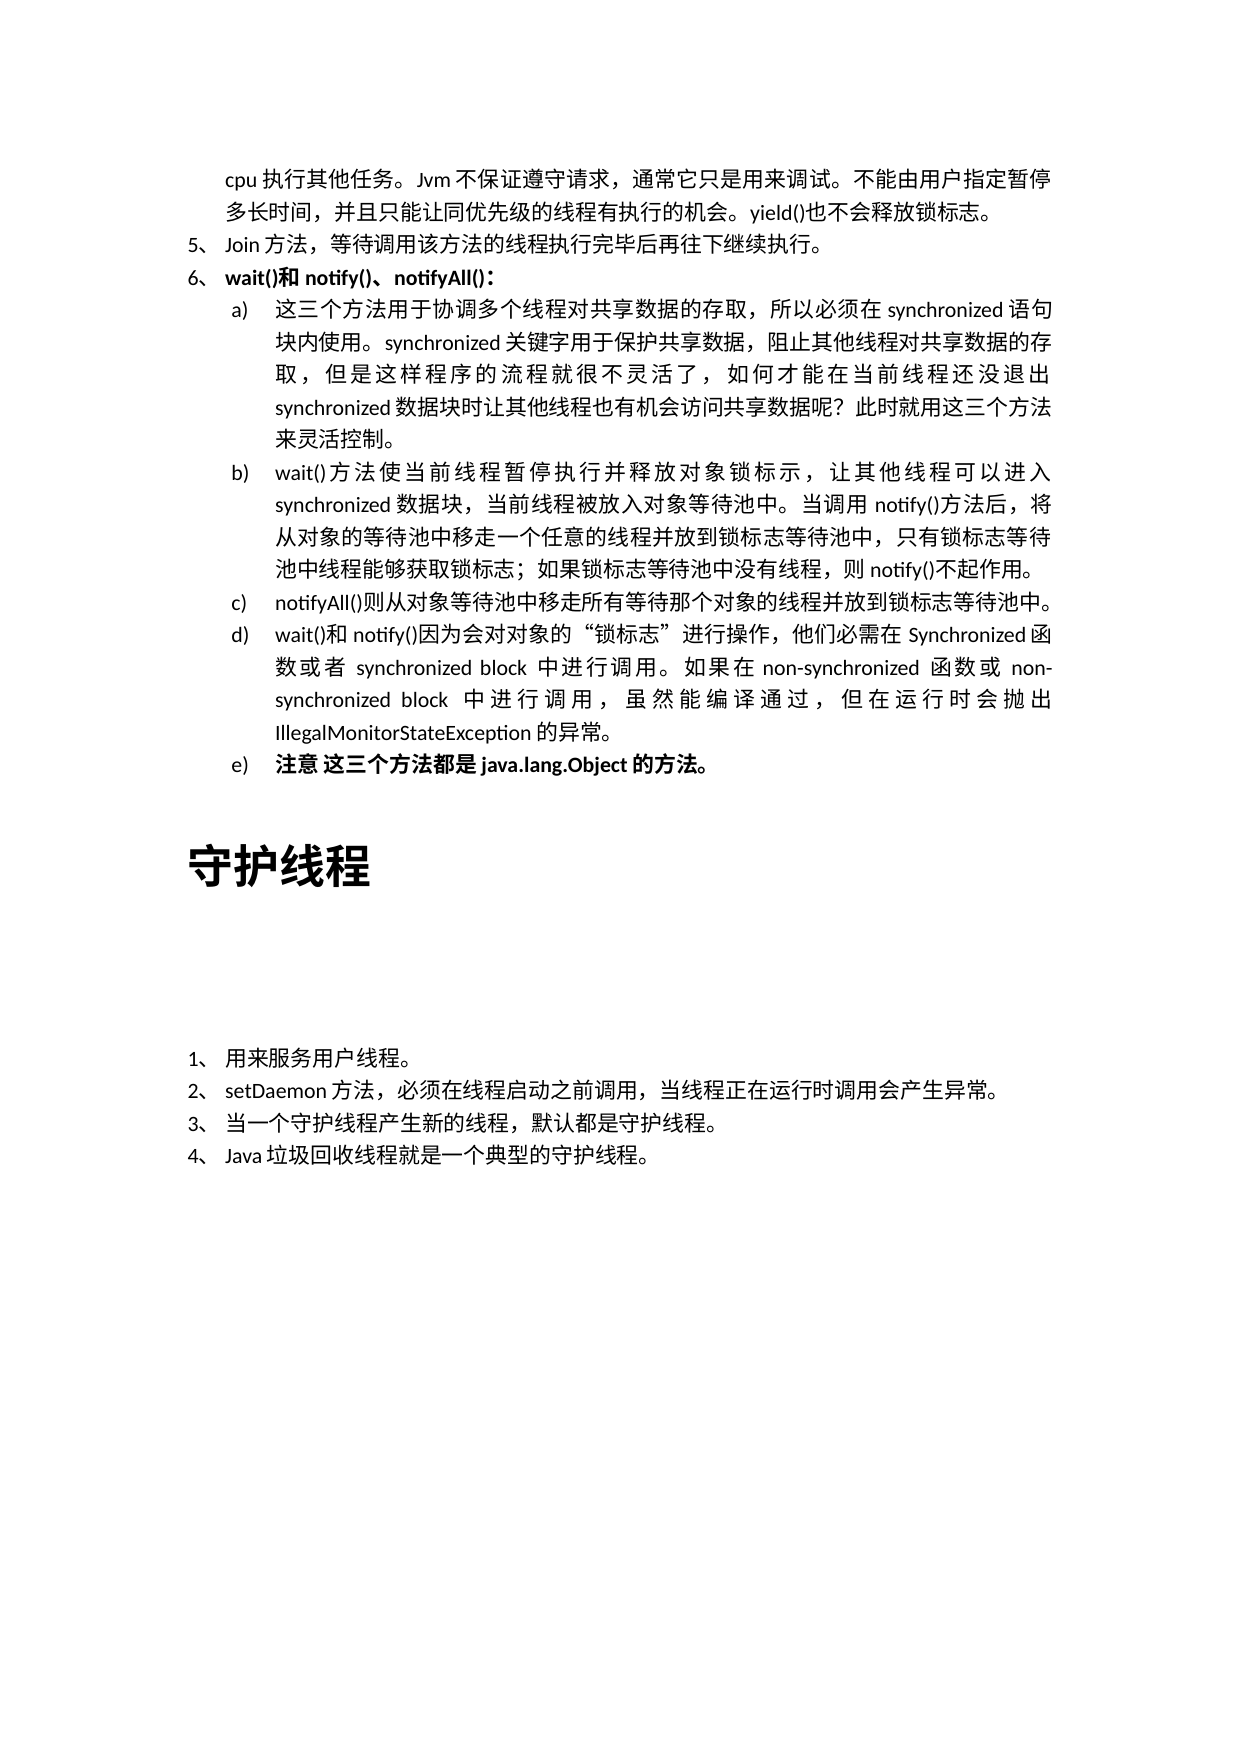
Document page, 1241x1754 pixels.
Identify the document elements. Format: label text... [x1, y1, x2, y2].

list Yield方法也能让线程对象离开cpu，类似sleep，yield方法向jvm表示线程对象可以让cpu执行其他任务。Jvm不保证遵守请求，通常它只是用来调试。不能由用户指定暂停多长时间，并且只能让同优先级的线程有执行的机会。yield()也不会释放锁标志。 [187, 162, 1053, 227]
list 这三个方法用于协调多个线程对共享数据的存取，所以必须在synchronized语句块内使用。synchronized关键字用于保护共享数据，阻止其他线程对共享数据的存取，但是这样程序的流程就很不灵活了，如何才能在当前线程还没退出synchronized数据块时让其他线程也有机会访问共享数据呢？此时就用这三个方法来灵活控制。 [231, 292, 1053, 454]
list notifyAll()则从对象等待池中移走所有等待那个对象的线程并放到锁标志等待池中。 [231, 584, 1053, 617]
list Join方法，等待调用该方法的线程执行完毕后再往下继续执行。 [187, 227, 1053, 259]
list wait()和notify()、notifyAll()： [187, 259, 1053, 292]
list Java垃圾回收线程就是一个典型的守护线程。 [187, 1138, 1053, 1170]
list 用来服务用户线程。 [187, 1040, 1053, 1073]
list 注意 这三个方法都是java.lang.Object的方法。 [231, 747, 1053, 779]
list wait()和notify()因为会对对象的“锁标志”进行操作，他们必需在Synchronized函数或者 synchronized block 中进行调用。如果在non-synchronized 函数或 non-synchronized block 中进行调用，虽然能编译通过，但在运行时会抛出IllegalMonitorStateException的异常。 [231, 617, 1053, 747]
list wait()方法使当前线程暂停执行并释放对象锁标示，让其他线程可以进入synchronized数据块，当前线程被放入对象等待池中。当调用notify()方法后，将从对象的等待池中移走一个任意的线程并放到锁标志等待池中，只有锁标志等待池中线程能够获取锁标志；如果锁标志等待池中没有线程，则notify()不起作用。 [231, 454, 1053, 584]
list setDaemon方法，必须在线程启动之前调用，当线程正在运行时调用会产生异常。 [187, 1073, 1053, 1105]
subtitle 守护线程 [187, 815, 1053, 912]
list 当一个守护线程产生新的线程，默认都是守护线程。 [187, 1105, 1053, 1138]
